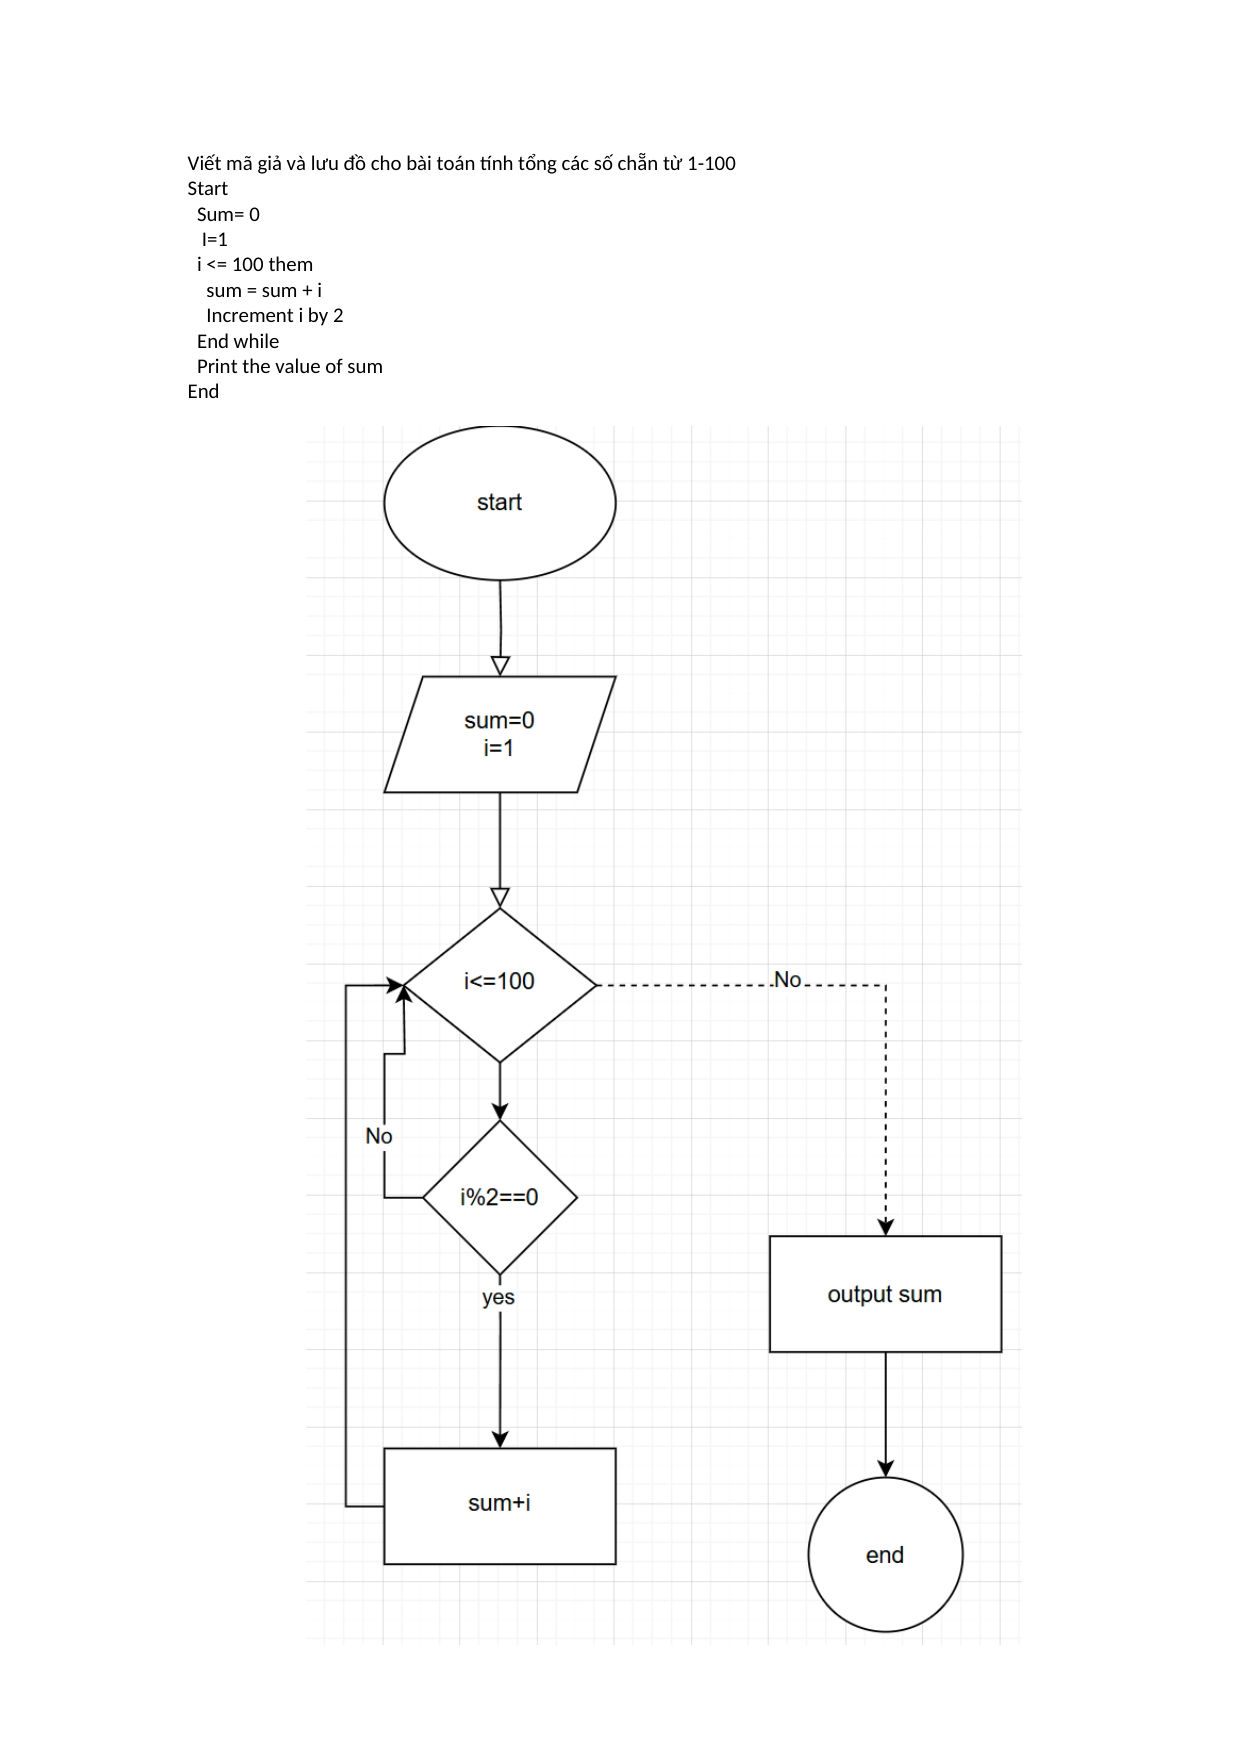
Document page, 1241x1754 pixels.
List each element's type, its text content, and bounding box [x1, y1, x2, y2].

text End while [187, 328, 1053, 353]
text Sum= 0 [187, 201, 1053, 226]
text I=1 [187, 226, 1053, 252]
text End [187, 379, 1053, 404]
text Viết mã giả và lưu đồ cho bài toán tính tổng các số chẵn từ 1-100 [187, 150, 1053, 175]
text Increment i by 2 [187, 302, 1053, 328]
text Print the value of sum [187, 353, 1053, 379]
text i <= 100 them [187, 252, 1053, 277]
text sum = sum + i [187, 277, 1053, 302]
picture [306, 426, 1022, 1645]
text Start [187, 175, 1053, 201]
